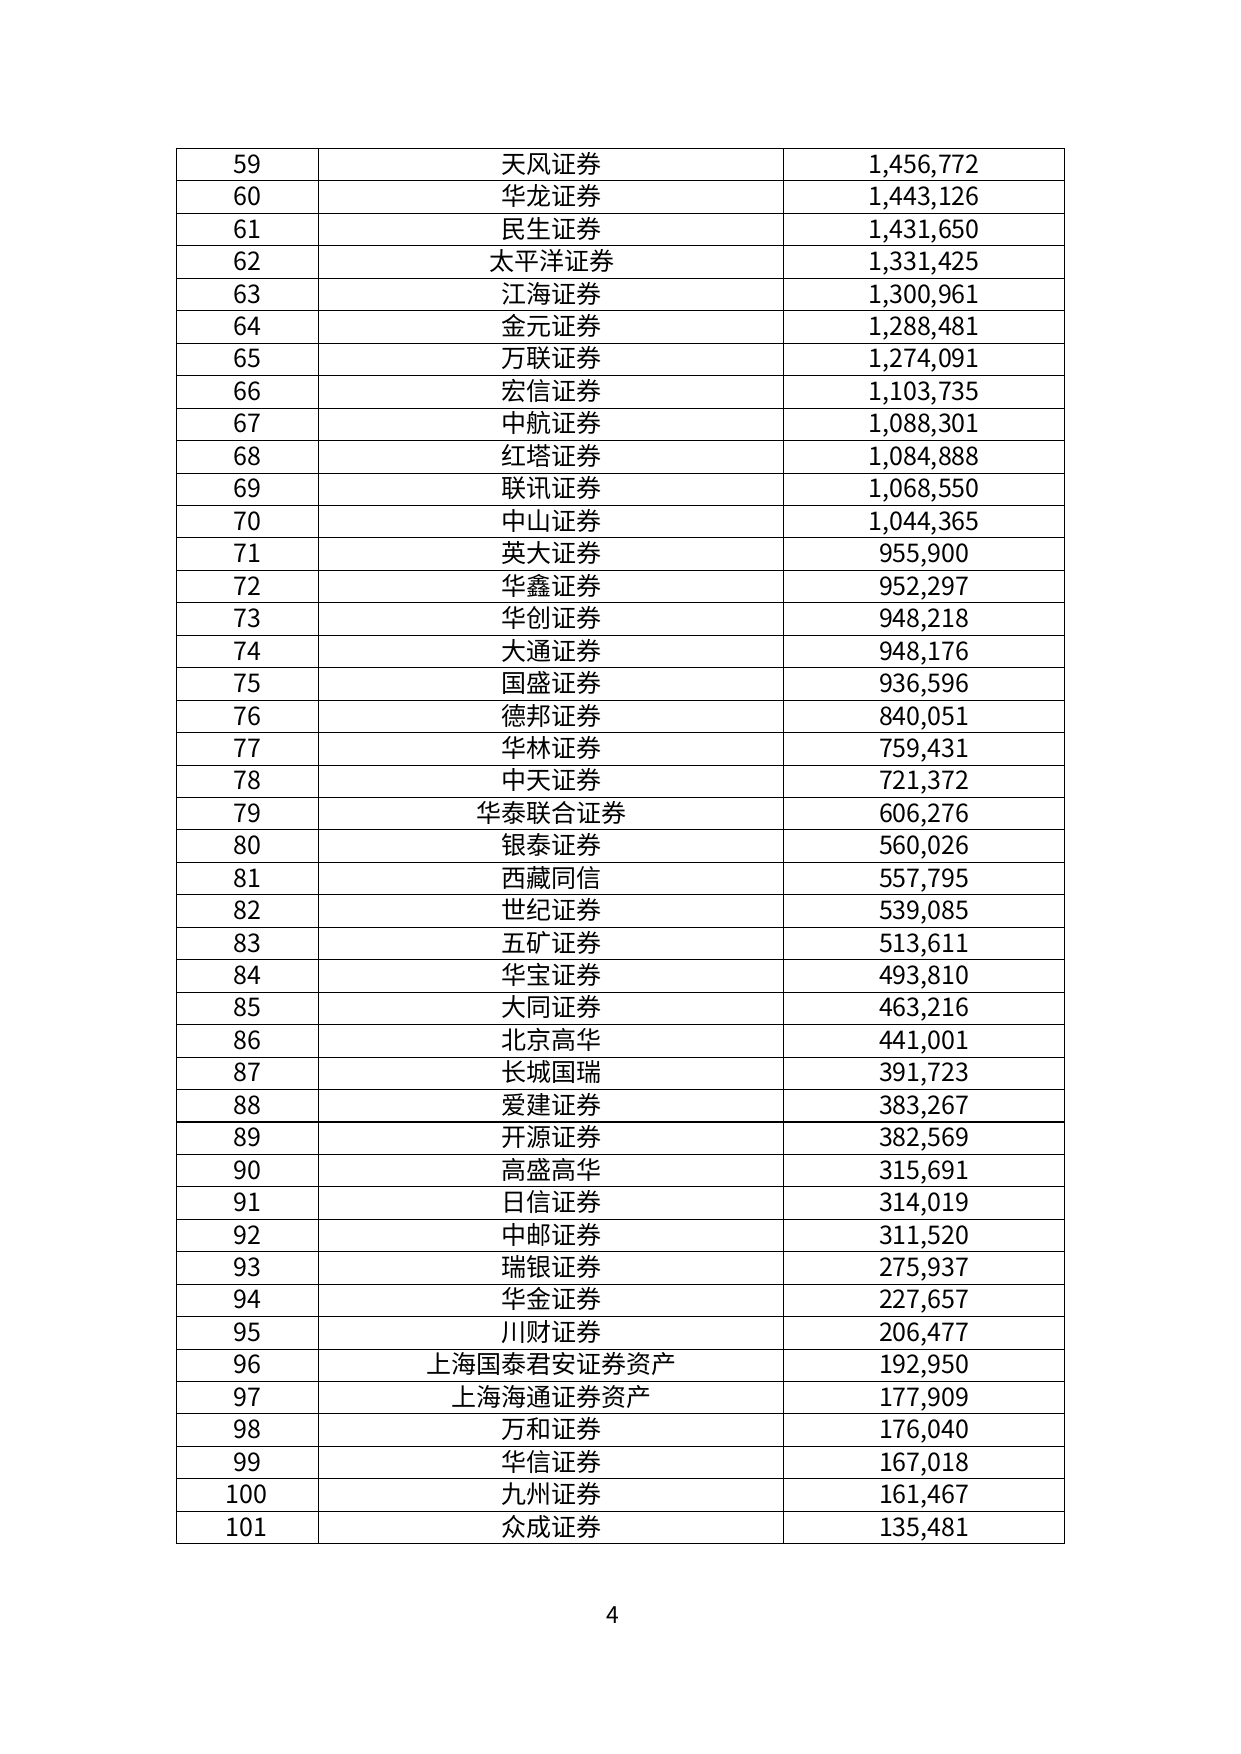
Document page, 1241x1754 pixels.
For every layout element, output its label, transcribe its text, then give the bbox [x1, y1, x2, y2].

table_cell 万和证券 [319, 1414, 783, 1446]
table_cell 中山证券 [319, 506, 783, 537]
table_cell 78 [177, 766, 318, 797]
table_cell 九州证券 [319, 1479, 783, 1511]
table_cell 89 [177, 1123, 318, 1154]
table_cell 206,477 [784, 1317, 1064, 1348]
table_cell 德邦证券 [319, 701, 783, 732]
table_cell 311,520 [784, 1220, 1064, 1251]
table_cell 联讯证券 [319, 474, 783, 505]
table_cell 227,657 [784, 1285, 1064, 1316]
table_cell 68 [177, 441, 318, 472]
table_cell 463,216 [784, 993, 1064, 1024]
table_cell 北京高华 [319, 1025, 783, 1057]
table_cell 513,611 [784, 928, 1064, 959]
table_cell 88 [177, 1090, 318, 1121]
table_cell 79 [177, 798, 318, 829]
table_cell 135,481 [784, 1512, 1064, 1543]
table_cell 67 [177, 409, 318, 440]
table_cell 101 [177, 1512, 318, 1543]
table_cell 江海证券 [319, 279, 783, 310]
table_cell 中航证券 [319, 409, 783, 440]
table_cell 瑞银证券 [319, 1252, 783, 1283]
table_cell 167,018 [784, 1447, 1064, 1478]
table_cell 81 [177, 863, 318, 894]
table_cell 西藏同信 [319, 863, 783, 894]
table_cell 76 [177, 701, 318, 732]
table_cell 84 [177, 960, 318, 992]
table_cell 66 [177, 376, 318, 407]
table_cell 1,431,650 [784, 214, 1064, 245]
table_cell 大同证券 [319, 993, 783, 1024]
table_cell 1,044,365 [784, 506, 1064, 537]
table_cell 840,051 [784, 701, 1064, 732]
table_cell 441,001 [784, 1025, 1064, 1057]
table_cell 557,795 [784, 863, 1064, 894]
table_cell 948,176 [784, 636, 1064, 667]
table_cell 1,274,091 [784, 344, 1064, 375]
table_cell 69 [177, 474, 318, 505]
table_cell 川财证券 [319, 1317, 783, 1348]
table_cell 民生证券 [319, 214, 783, 245]
table_cell 77 [177, 733, 318, 764]
table_cell 国盛证券 [319, 668, 783, 700]
table_cell 721,372 [784, 766, 1064, 797]
table_cell 97 [177, 1382, 318, 1413]
table_cell 95 [177, 1317, 318, 1348]
table_cell 华林证券 [319, 733, 783, 764]
table_cell 275,937 [784, 1252, 1064, 1283]
table_cell 606,276 [784, 798, 1064, 829]
table_cell 177,909 [784, 1382, 1064, 1413]
table_cell 1,068,550 [784, 474, 1064, 505]
table_cell 62 [177, 246, 318, 278]
table_cell 93 [177, 1252, 318, 1283]
table_cell 176,040 [784, 1414, 1064, 1446]
table_cell 80 [177, 830, 318, 862]
table_cell 64 [177, 311, 318, 343]
table_cell 英大证券 [319, 538, 783, 570]
table_cell 61 [177, 214, 318, 245]
table_cell 87 [177, 1058, 318, 1089]
table_cell 爱建证券 [319, 1090, 783, 1121]
table_cell 中邮证券 [319, 1220, 783, 1251]
table_cell 华泰联合证券 [319, 798, 783, 829]
table_cell 1,084,888 [784, 441, 1064, 472]
table_cell 上海国泰君安证券资产 [319, 1350, 783, 1381]
table_cell 开源证券 [319, 1123, 783, 1154]
table_cell 华宝证券 [319, 960, 783, 992]
table_cell 五矿证券 [319, 928, 783, 959]
table_header 天风证券 [319, 149, 783, 180]
table_cell 银泰证券 [319, 830, 783, 862]
table_cell 192,950 [784, 1350, 1064, 1381]
table_cell 1,103,735 [784, 376, 1064, 407]
table_cell 952,297 [784, 571, 1064, 602]
table_cell 99 [177, 1447, 318, 1478]
table_cell 85 [177, 993, 318, 1024]
table_cell 70 [177, 506, 318, 537]
table_cell 1,300,961 [784, 279, 1064, 310]
table_cell 71 [177, 538, 318, 570]
table_cell 493,810 [784, 960, 1064, 992]
table_cell 759,431 [784, 733, 1064, 764]
table_cell 中天证券 [319, 766, 783, 797]
table_cell 92 [177, 1220, 318, 1251]
table_cell 63 [177, 279, 318, 310]
table_cell 98 [177, 1414, 318, 1446]
table_cell 94 [177, 1285, 318, 1316]
table_cell 华龙证券 [319, 181, 783, 213]
table_cell 948,218 [784, 603, 1064, 634]
table_cell 539,085 [784, 895, 1064, 927]
table_cell 长城国瑞 [319, 1058, 783, 1089]
table_cell 世纪证券 [319, 895, 783, 927]
table_cell 上海海通证券资产 [319, 1382, 783, 1413]
table_cell 1,288,481 [784, 311, 1064, 343]
table_cell 华创证券 [319, 603, 783, 634]
table_cell 宏信证券 [319, 376, 783, 407]
table_cell 65 [177, 344, 318, 375]
table_cell 936,596 [784, 668, 1064, 700]
table_cell 1,088,301 [784, 409, 1064, 440]
table_cell 太平洋证券 [319, 246, 783, 278]
table_cell 红塔证券 [319, 441, 783, 472]
table_cell 60 [177, 181, 318, 213]
table_cell 382,569 [784, 1123, 1064, 1154]
table_cell 1,443,126 [784, 181, 1064, 213]
table_cell 日信证券 [319, 1187, 783, 1218]
table_cell 1,331,425 [784, 246, 1064, 278]
table_cell 96 [177, 1350, 318, 1381]
table_cell 100 [177, 1479, 318, 1511]
table_cell 315,691 [784, 1155, 1064, 1186]
table_cell 72 [177, 571, 318, 602]
table_cell 314,019 [784, 1187, 1064, 1218]
table_cell 75 [177, 668, 318, 700]
table_cell 大通证券 [319, 636, 783, 667]
table_cell 82 [177, 895, 318, 927]
table_cell 73 [177, 603, 318, 634]
table_cell 161,467 [784, 1479, 1064, 1511]
table_cell 83 [177, 928, 318, 959]
table_cell 金元证券 [319, 311, 783, 343]
table_cell 955,900 [784, 538, 1064, 570]
table_cell 90 [177, 1155, 318, 1186]
table_cell 391,723 [784, 1058, 1064, 1089]
table_cell 华鑫证券 [319, 571, 783, 602]
table_cell 91 [177, 1187, 318, 1218]
table_cell 高盛高华 [319, 1155, 783, 1186]
table_cell 华信证券 [319, 1447, 783, 1478]
table_cell 众成证券 [319, 1512, 783, 1543]
table_header 1,456,772 [784, 149, 1064, 180]
table_header 59 [177, 149, 318, 180]
table_cell 华金证券 [319, 1285, 783, 1316]
table_cell 383,267 [784, 1090, 1064, 1121]
table_cell 74 [177, 636, 318, 667]
table_cell 560,026 [784, 830, 1064, 862]
table_cell 万联证券 [319, 344, 783, 375]
table_cell 86 [177, 1025, 318, 1057]
